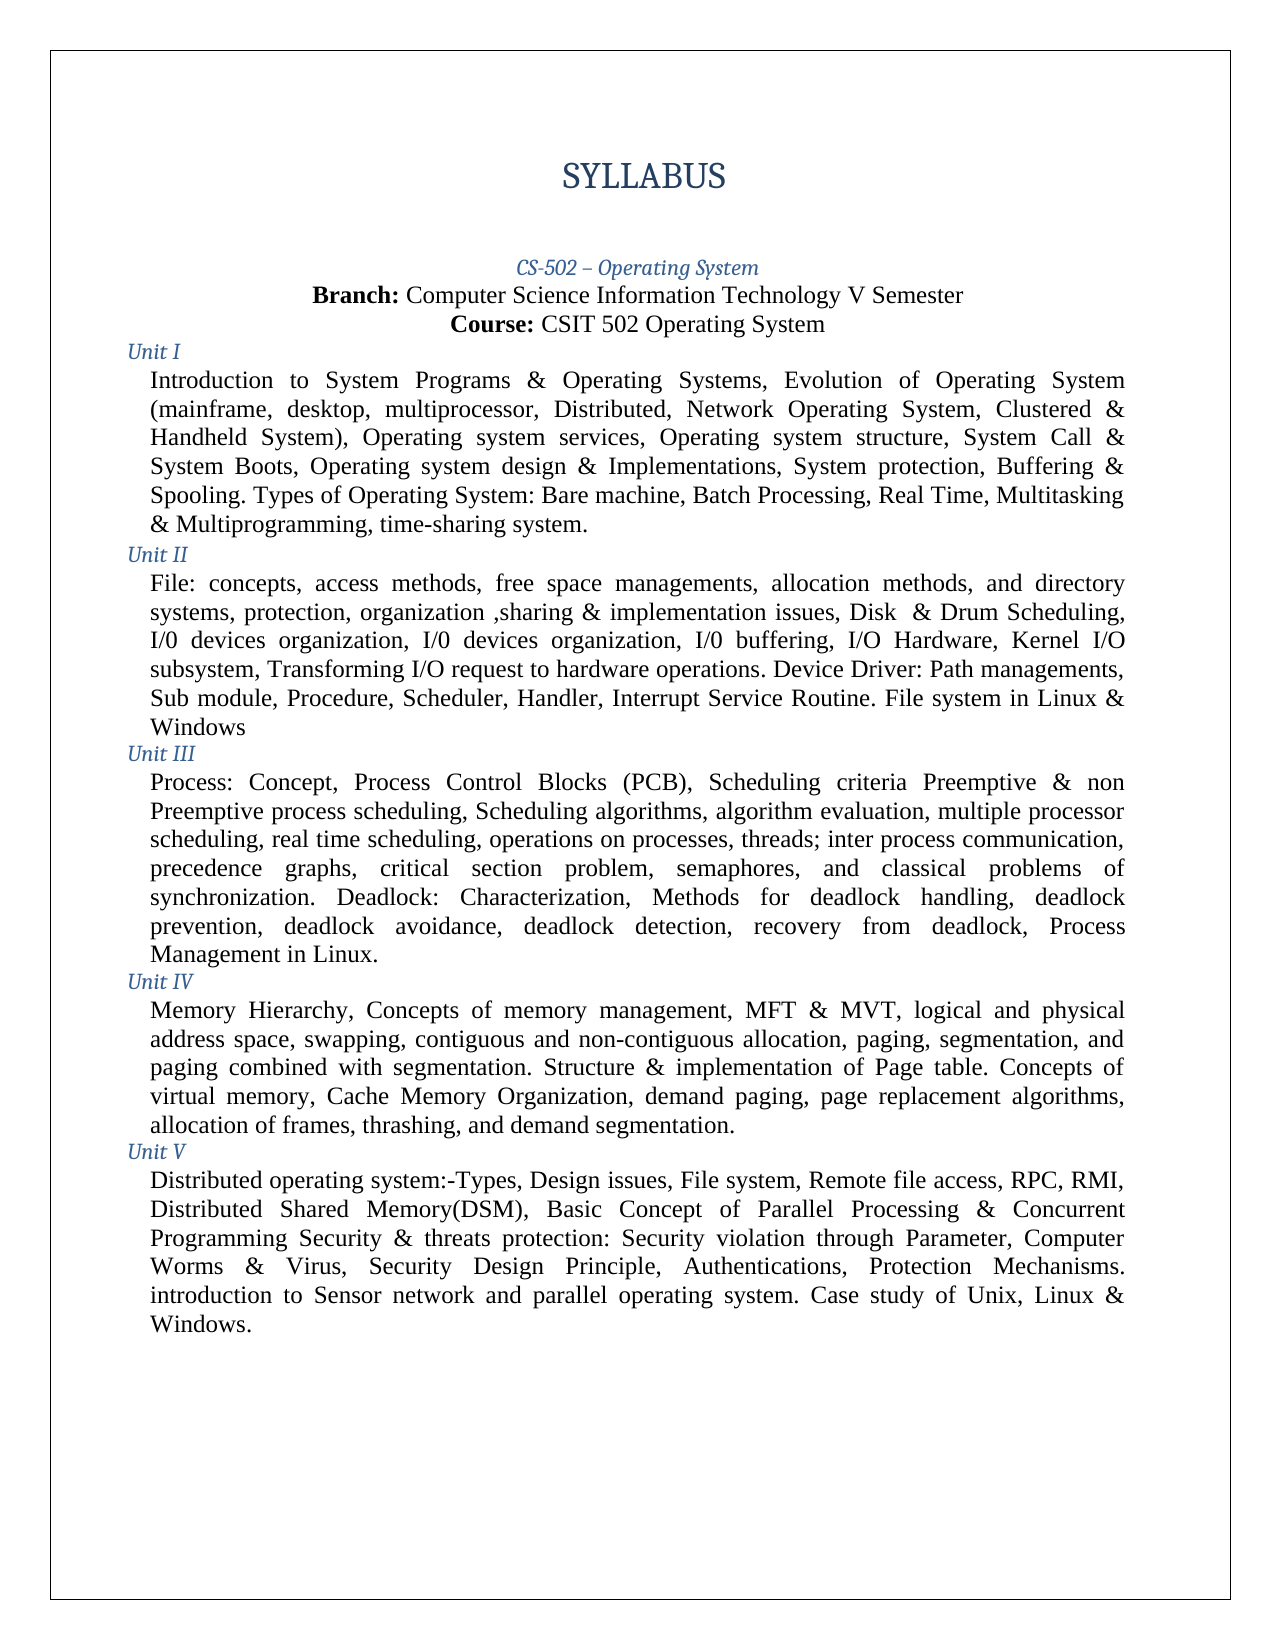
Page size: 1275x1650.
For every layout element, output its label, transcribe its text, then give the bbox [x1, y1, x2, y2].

text Branch: Computer Science Information Technology V Semester [168, 281, 1108, 309]
text Process: Concept, Process Control Blocks (PCB), Scheduling criteria Preemptive & non Preemptive process scheduling, Scheduling algorithms, algorithm evaluation, multiple processor scheduling, real time scheduling, operations on processes, threads; inter process communication, precedence graphs, critical section problem, semaphores, and classical problems of synchronization. Deadlock: Characterization, Methods for deadlock handling, deadlock prevention, deadlock avoidance, deadlock detection, recovery from deadlock, Process Management in Linux. [150, 767, 1125, 968]
subtitle Unit IV [127, 968, 1230, 995]
text Introduction to System Programs & Operating Systems, Evolution of Operating System (mainframe, desktop, multiprocessor, Distributed, Network Operating System, Clustered & Handheld System), Operating system services, Operating system structure, System Call & System Boots, Operating system design & Implementations, System protection, Buffering & Spooling. Types of Operating System: Bare machine, Batch Processing, Real Time, Multitasking & Multiprogramming, time-sharing system. [150, 365, 1125, 537]
text Memory Hierarchy, Concepts of memory management, MFT & MVT, logical and physical address space, swapping, contiguous and non-contiguous allocation, paging, segmentation, and paging combined with segmentation. Structure & implementation of Page table. Concepts of virtual memory, Cache Memory Organization, demand paging, page replacement algorithms, allocation of frames, thrashing, and demand segmentation. [150, 995, 1125, 1139]
text Distributed operating system:-Types, Design issues, File system, Remote file access, RPC, RMI, Distributed Shared Memory(DSM), Basic Concept of Parallel Processing & Concurrent Programming Security & threats protection: Security violation through Parameter, Computer Worms & Virus, Security Design Principle, Authentications, Protection Mechanisms. introduction to Sensor network and parallel operating system. Case study of Unix, Linux & Windows. [150, 1165, 1125, 1338]
subtitle SYLLABUS [127, 162, 1230, 195]
subtitle Unit I [127, 338, 1230, 365]
text File: concepts, access methods, free space managements, allocation methods, and directory systems, protection, organization ,sharing & implementation issues, Disk & Drum Scheduling, I/0 devices organization, I/0 devices organization, I/0 buffering, I/O Hardware, Kernel I/O subsystem, Transforming I/O request to hardware operations. Device Driver: Path managements, Sub module, Procedure, Scheduler, Handler, Interrupt Service Routine. File system in Linux & Windows [150, 568, 1126, 740]
subtitle Unit III [127, 741, 1230, 767]
subtitle Unit V [127, 1139, 1230, 1165]
text Course: CSIT 502 Operating System [167, 309, 1108, 338]
subtitle CS-502 – Operating System [168, 252, 1108, 281]
subtitle Unit II [127, 542, 1230, 568]
